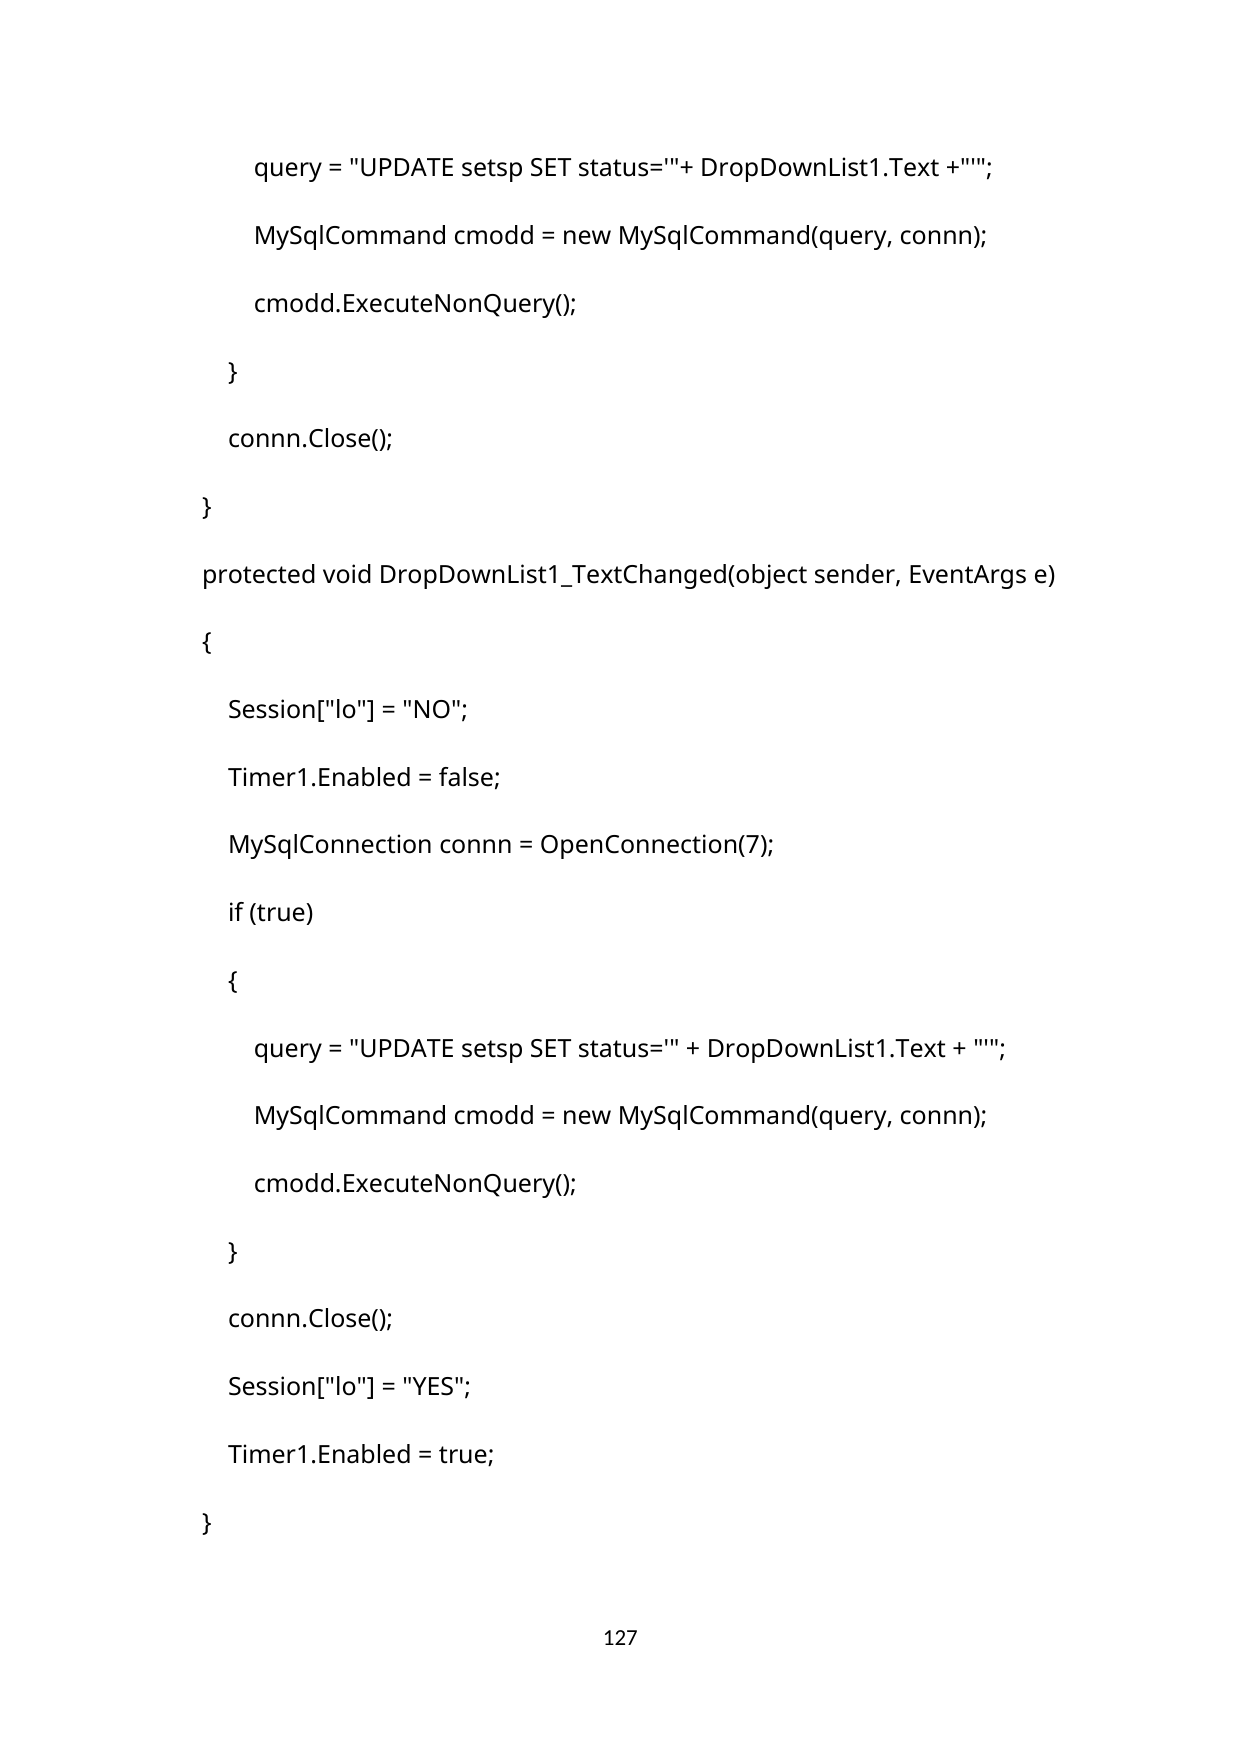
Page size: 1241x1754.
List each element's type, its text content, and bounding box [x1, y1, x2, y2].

text MySqlConnection connn = OpenConnection(7); [150, 827, 1090, 861]
text connn.Close(); [150, 1301, 1090, 1335]
text cmodd.ExecuteNonQuery(); [150, 1166, 1090, 1200]
text { [150, 624, 1090, 658]
text { [150, 962, 1090, 997]
text } [150, 1504, 1090, 1538]
text Timer1.Enabled = false; [150, 759, 1090, 793]
text } [150, 1233, 1090, 1267]
text Timer1.Enabled = true; [150, 1436, 1090, 1471]
text MySqlCommand cmodd = new MySqlCommand(query, connn); [150, 218, 1090, 252]
text if (true) [150, 895, 1090, 929]
text query = "UPDATE setsp SET status='" + DropDownList1.Text + "'"; [150, 1030, 1090, 1064]
text connn.Close(); [150, 421, 1090, 455]
text protected void DropDownList1_TextChanged(object sender, EventArgs e) [150, 556, 1090, 590]
text Session["lo"] = "YES"; [150, 1369, 1090, 1403]
text cmodd.ExecuteNonQuery(); [150, 285, 1090, 319]
text MySqlCommand cmodd = new MySqlCommand(query, connn); [150, 1098, 1090, 1132]
text } [150, 353, 1090, 387]
text Session["lo"] = "NO"; [150, 692, 1090, 726]
text query = "UPDATE setsp SET status='"+ DropDownList1.Text +"'"; [150, 150, 1090, 184]
text } [150, 488, 1090, 523]
